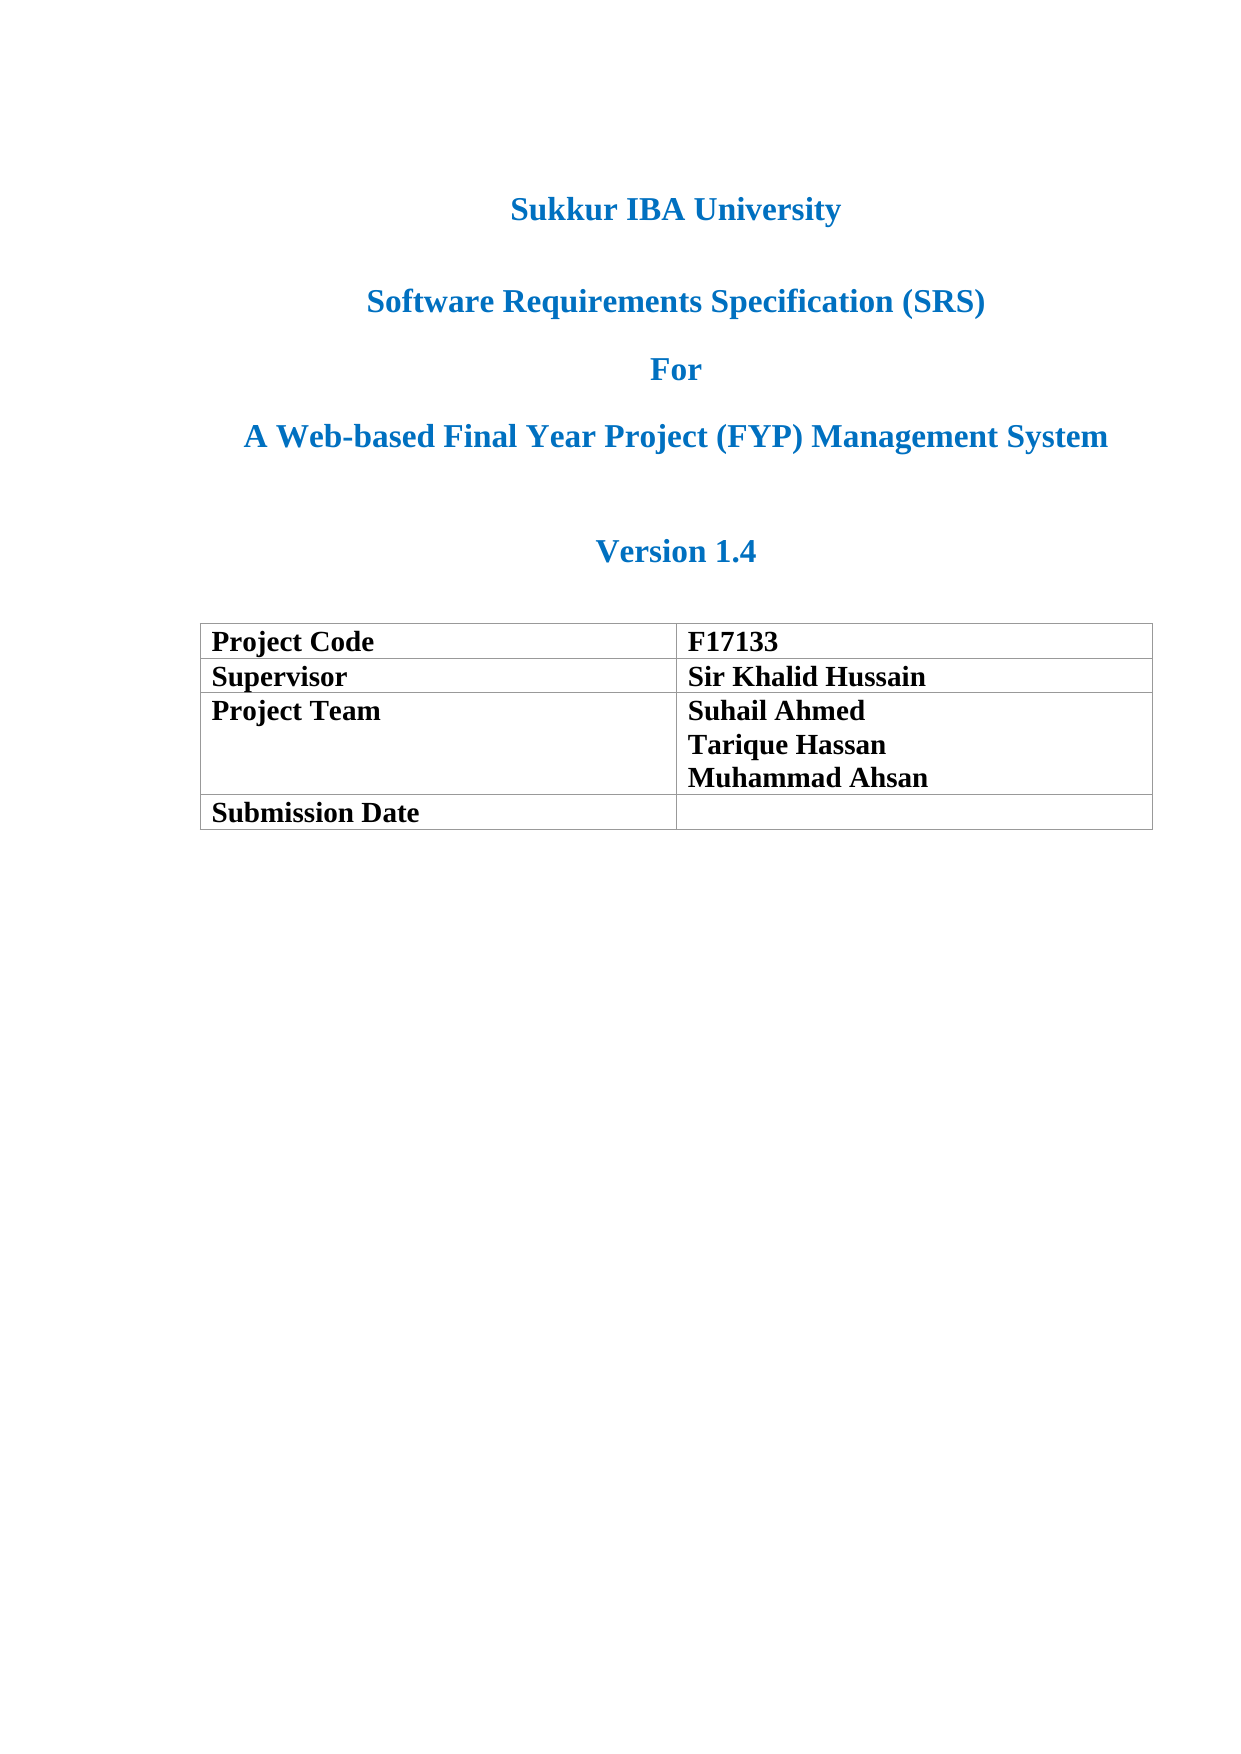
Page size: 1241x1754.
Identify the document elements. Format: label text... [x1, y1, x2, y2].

table_header Sukkur IBA University Software Requirements Specification (SRS) For A Web-based Final Year Project (FYP) Management System Version 1.4 [189, 177, 1163, 1546]
